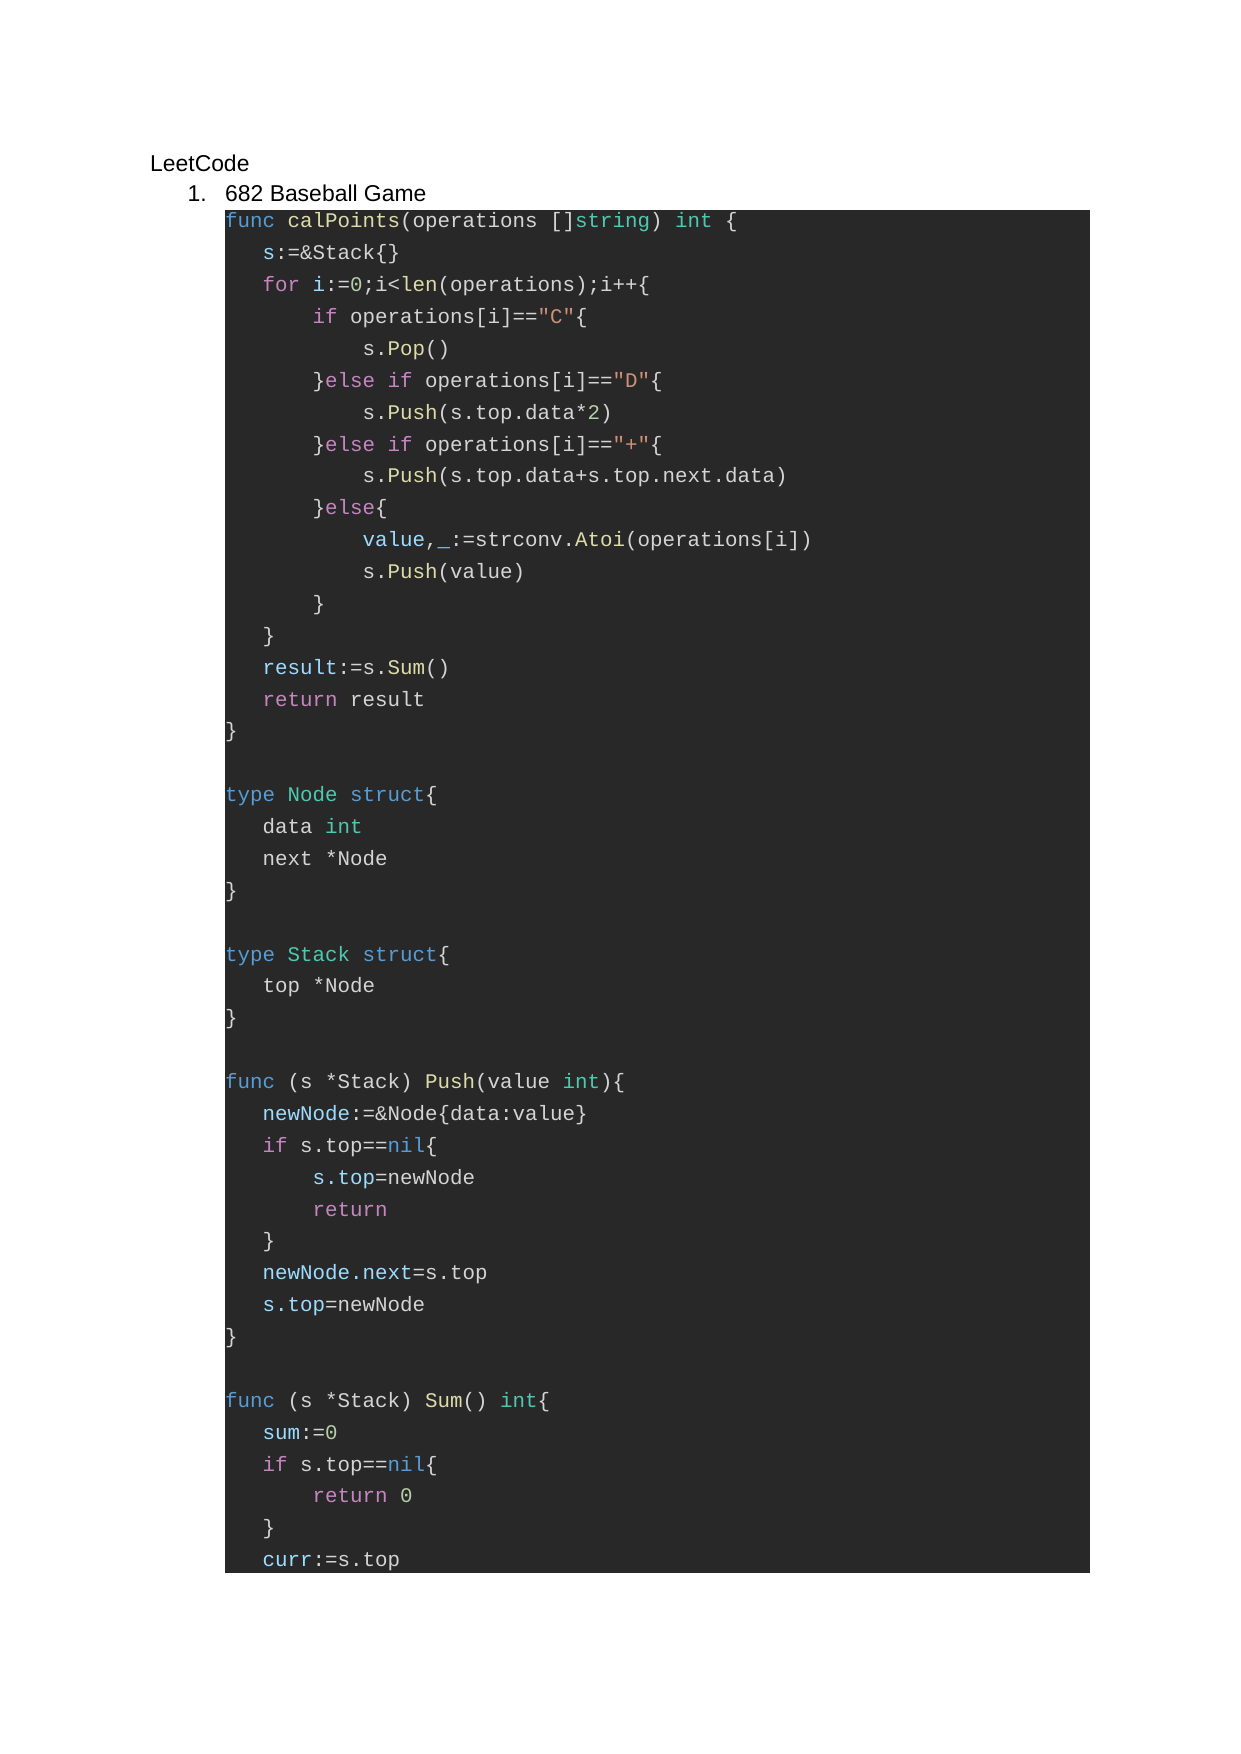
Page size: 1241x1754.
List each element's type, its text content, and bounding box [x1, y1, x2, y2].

text s.top=newNode [225, 1167, 1090, 1190]
text } [225, 1326, 1090, 1350]
text }else{ [225, 497, 1090, 521]
text } [225, 1230, 1090, 1254]
text data int [225, 816, 1090, 840]
text curr:=s.top [225, 1549, 1090, 1573]
text type Node struct{ [225, 784, 1090, 808]
text } [225, 1517, 1090, 1541]
text type Stack struct{ [225, 943, 1090, 967]
text func (s *Stack) Sum() int{ [225, 1390, 1090, 1413]
text for i:=0;i<len(operations);i++{ [225, 274, 1090, 298]
text if s.top==nil{ [225, 1135, 1090, 1158]
text newNode.next=s.top [225, 1262, 1090, 1286]
text } [225, 720, 1090, 744]
text value,_:=strconv.Atoi(operations[i]) [225, 529, 1090, 553]
text }else if operations[i]=="+"{ [225, 433, 1090, 457]
text return 0 [225, 1485, 1090, 1509]
list 682 Baseball Game [187, 180, 1090, 207]
text sum:=0 [225, 1422, 1090, 1445]
text }else if operations[i]=="D"{ [225, 370, 1090, 393]
text s:=&Stack{} [225, 242, 1090, 266]
text return [225, 1198, 1090, 1222]
text next *Node [225, 848, 1090, 872]
text newNode:=&Node{data:value} [225, 1103, 1090, 1127]
text if s.top==nil{ [225, 1453, 1090, 1477]
text result:=s.Sum() [225, 657, 1090, 680]
text func calPoints(operations []string) int { [225, 210, 1090, 234]
text s.top=newNode [225, 1294, 1090, 1318]
text if operations[i]=="C"{ [225, 306, 1090, 330]
text } [225, 880, 1090, 903]
text } [225, 1007, 1090, 1031]
text s.Pop() [225, 338, 1090, 362]
text top *Node [225, 975, 1090, 999]
text s.Push(s.top.data+s.top.next.data) [225, 465, 1090, 489]
text return result [225, 688, 1090, 712]
text s.Push(value) [225, 561, 1090, 585]
text LeetCode [150, 150, 1090, 176]
text } [225, 593, 1090, 617]
text s.Push(s.top.data*2) [225, 402, 1090, 425]
text } [225, 625, 1090, 648]
text func (s *Stack) Push(value int){ [225, 1071, 1090, 1095]
